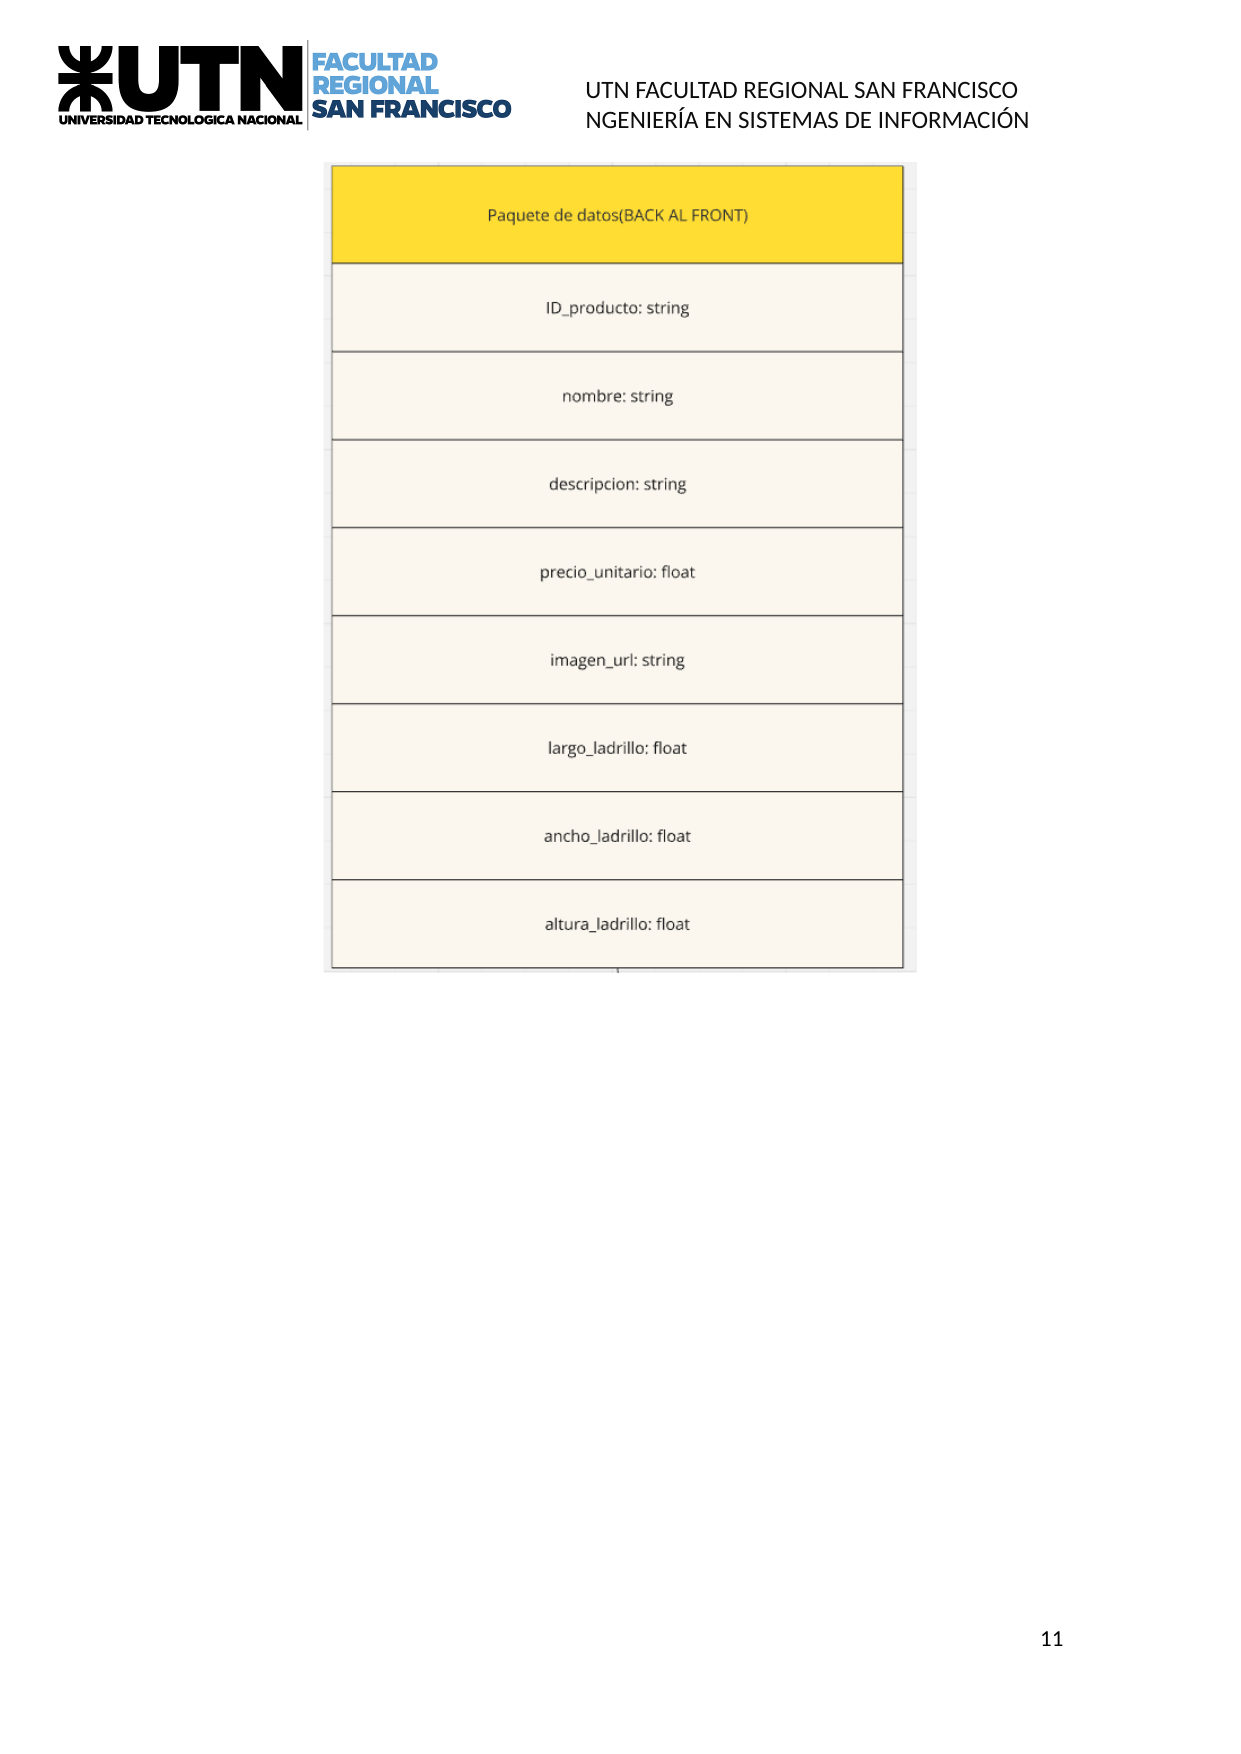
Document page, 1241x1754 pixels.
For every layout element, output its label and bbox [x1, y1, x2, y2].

picture [33, 22, 536, 148]
picture [323, 162, 917, 973]
